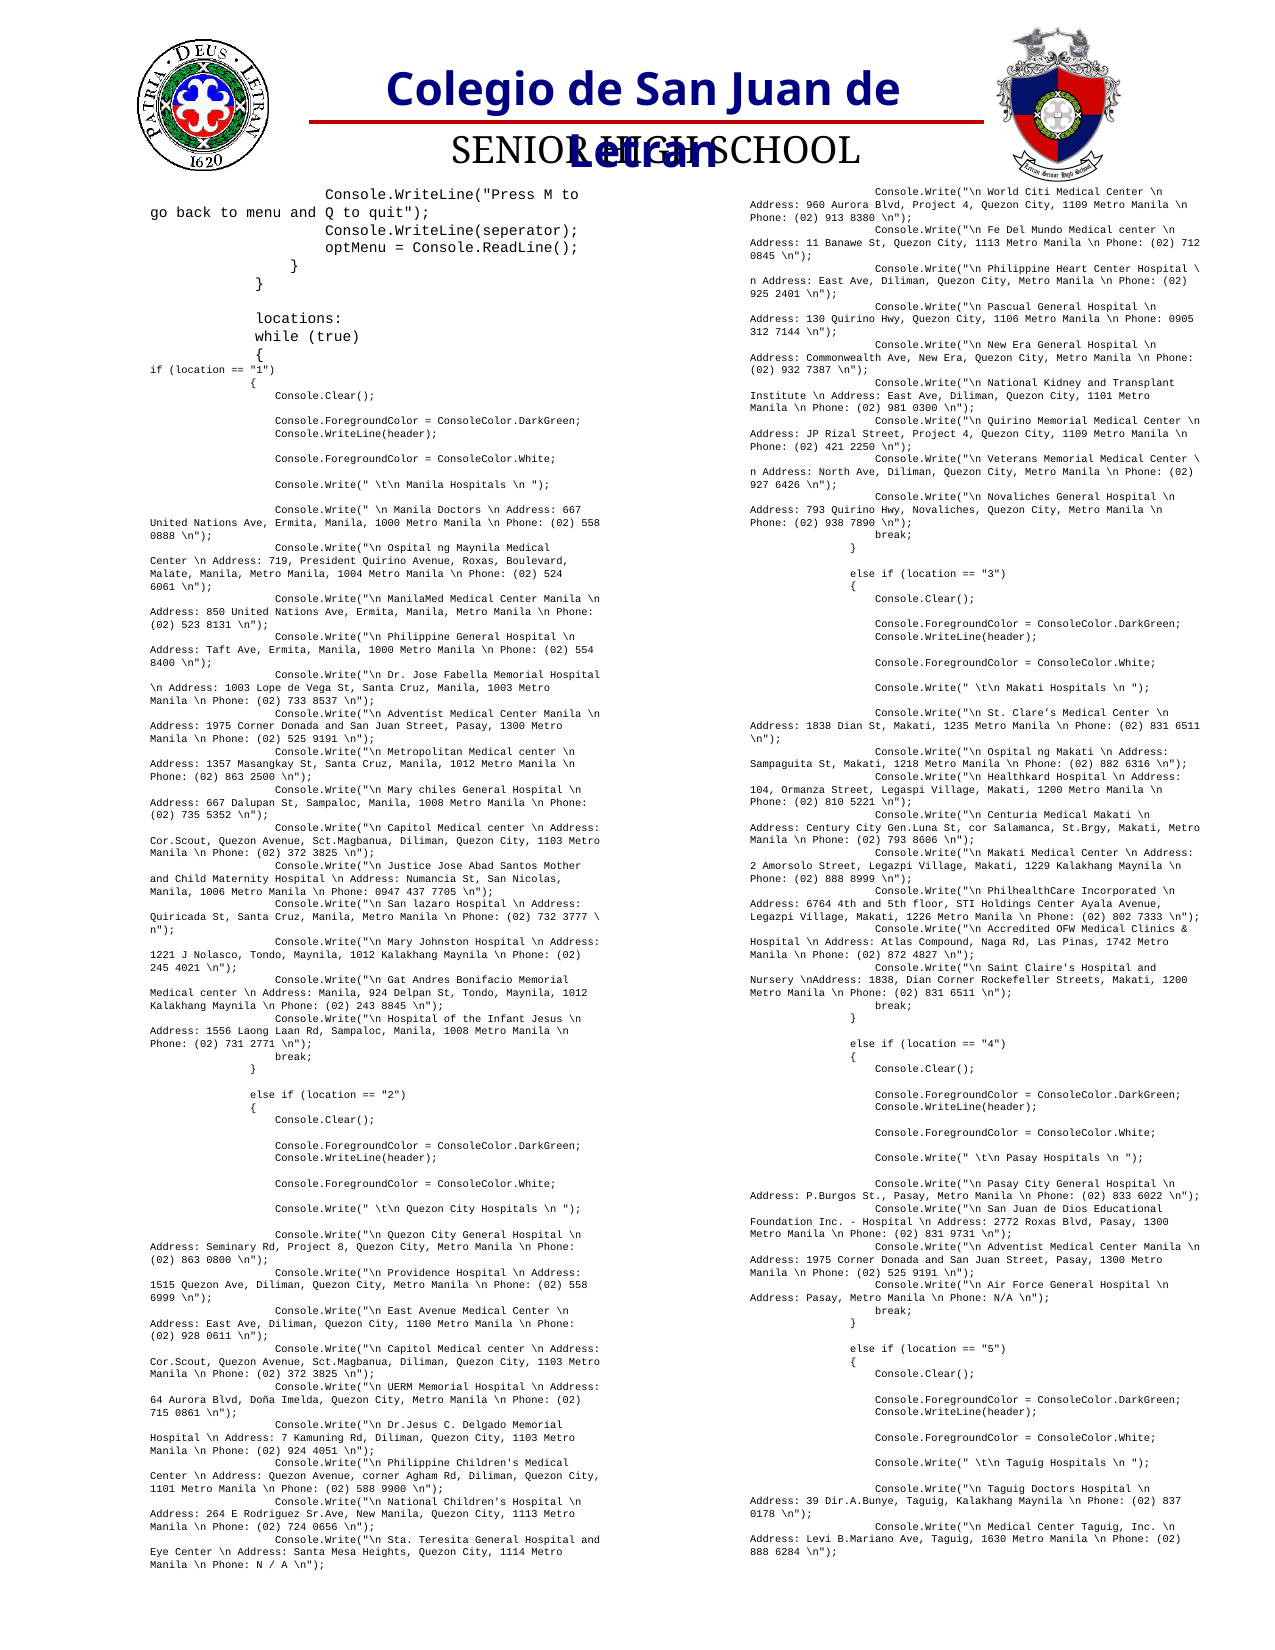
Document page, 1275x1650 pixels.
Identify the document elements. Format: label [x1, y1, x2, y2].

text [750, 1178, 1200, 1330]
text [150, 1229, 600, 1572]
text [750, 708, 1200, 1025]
picture [982, 25, 1135, 182]
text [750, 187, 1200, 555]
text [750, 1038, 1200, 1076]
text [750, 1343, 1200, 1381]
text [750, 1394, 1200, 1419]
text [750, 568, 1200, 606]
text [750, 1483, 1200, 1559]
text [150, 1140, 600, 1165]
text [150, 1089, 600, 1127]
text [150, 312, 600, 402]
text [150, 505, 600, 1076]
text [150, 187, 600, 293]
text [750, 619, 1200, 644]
picture [137, 39, 269, 171]
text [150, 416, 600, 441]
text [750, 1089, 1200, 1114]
